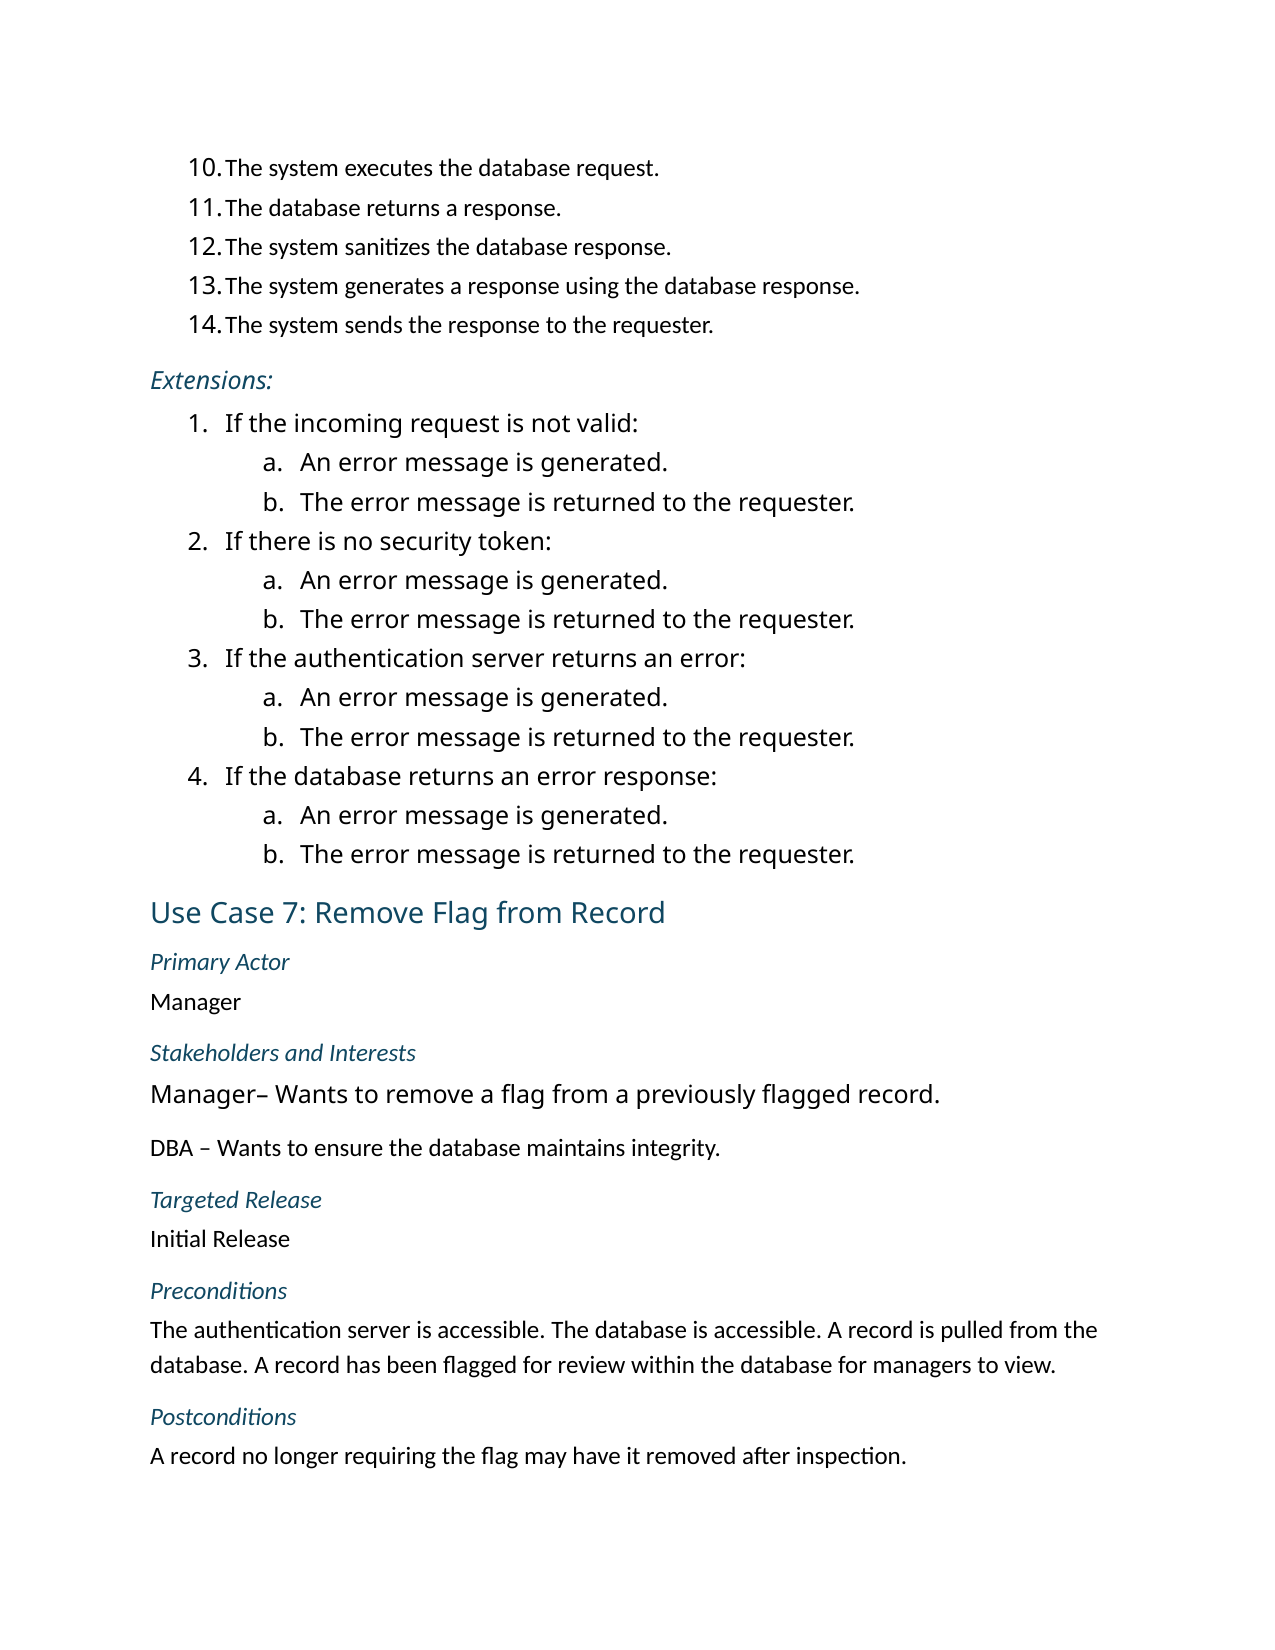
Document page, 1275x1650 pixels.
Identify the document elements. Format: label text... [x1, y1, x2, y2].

subtitle Targeted Release [150, 1184, 1125, 1214]
list If there is no security token: [187, 523, 1125, 557]
list An error message is generated. [262, 562, 1125, 597]
list The system sends the response to the requester. [187, 307, 1125, 341]
list The error message is returned to the requester. [262, 719, 1125, 753]
list An error message is generated. [262, 680, 1125, 714]
list The error message is returned to the requester. [262, 484, 1125, 518]
text Initial Release [150, 1223, 1125, 1254]
list The error message is returned to the requester. [262, 837, 1125, 871]
subtitle Postconditions [150, 1401, 1125, 1431]
list The database returns a response. [187, 189, 1125, 223]
text The authentication server is accessible. The database is accessible. A record is pulled from the database. A record has been flagged for review within the database for managers to view. [150, 1314, 1125, 1379]
list The system executes the database request. [187, 150, 1125, 184]
text DBA – Wants to ensure the database maintains integrity. [150, 1132, 1125, 1163]
list The error message is returned to the requester. [262, 602, 1125, 636]
subtitle Primary Actor [150, 946, 1125, 977]
list If the authentication server returns an error: [187, 641, 1125, 675]
text Manager [150, 986, 1125, 1016]
subtitle Preconditions [150, 1275, 1125, 1305]
list If the database returns an error response: [187, 758, 1125, 792]
list The system sanitizes the database response. [187, 228, 1125, 262]
subtitle Extensions: [150, 362, 1125, 397]
text A record no longer requiring the flag may have it removed after inspection. [150, 1440, 1125, 1470]
subtitle Use Case 7: Remove Flag from Record [150, 892, 1125, 932]
text Manager– Wants to remove a flag from a previously flagged record. [150, 1076, 1125, 1111]
list An error message is generated. [262, 797, 1125, 832]
list The system generates a response using the database response. [187, 267, 1125, 302]
subtitle Stakeholders and Interests [150, 1037, 1125, 1068]
list If the incoming request is not valid: [187, 406, 1125, 440]
list An error message is generated. [262, 445, 1125, 479]
